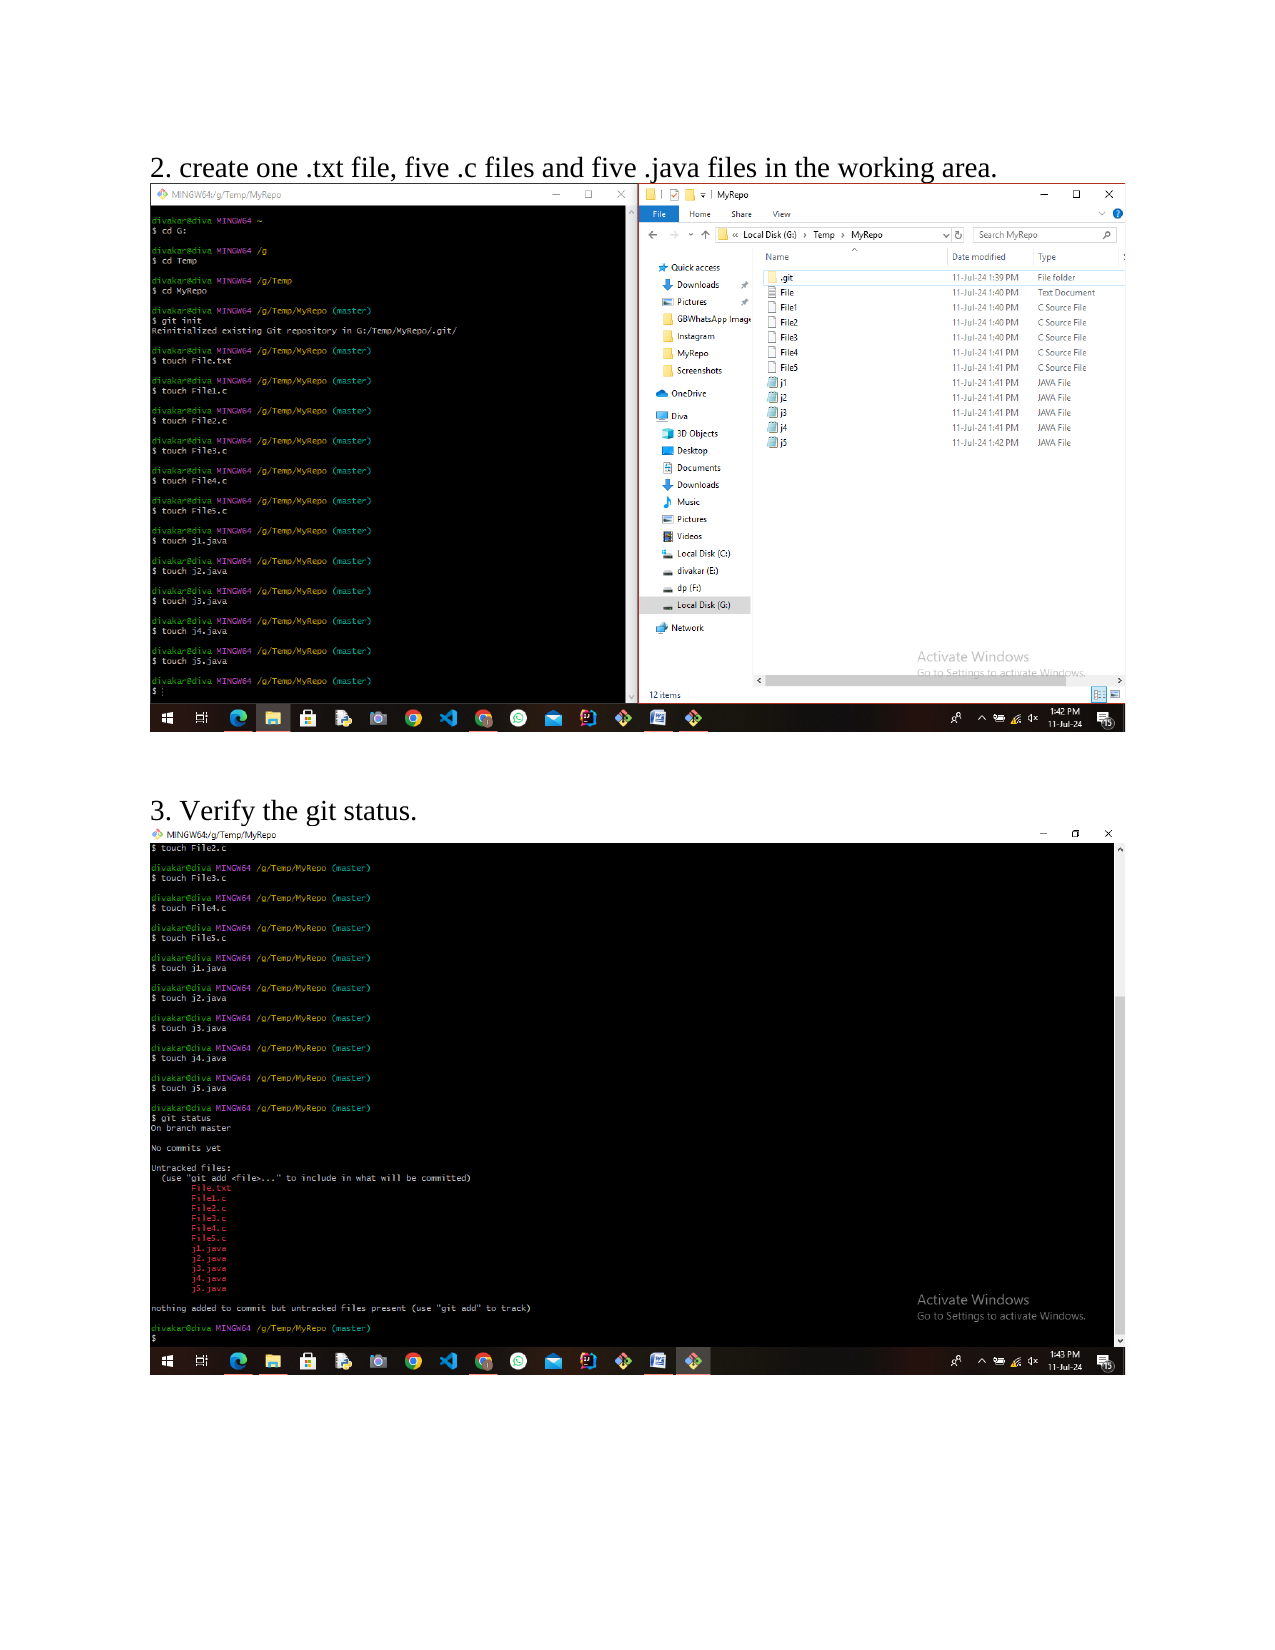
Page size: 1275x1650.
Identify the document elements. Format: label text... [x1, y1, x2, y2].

text 1.Create a local git repo with the name "MyRepo". 2. create one .txt file, five .c files and five .java files in the working area. [150, 150, 1125, 183]
picture [150, 183, 1125, 732]
picture [150, 826, 1125, 1375]
text 3. Verify the git status. [150, 793, 1125, 826]
